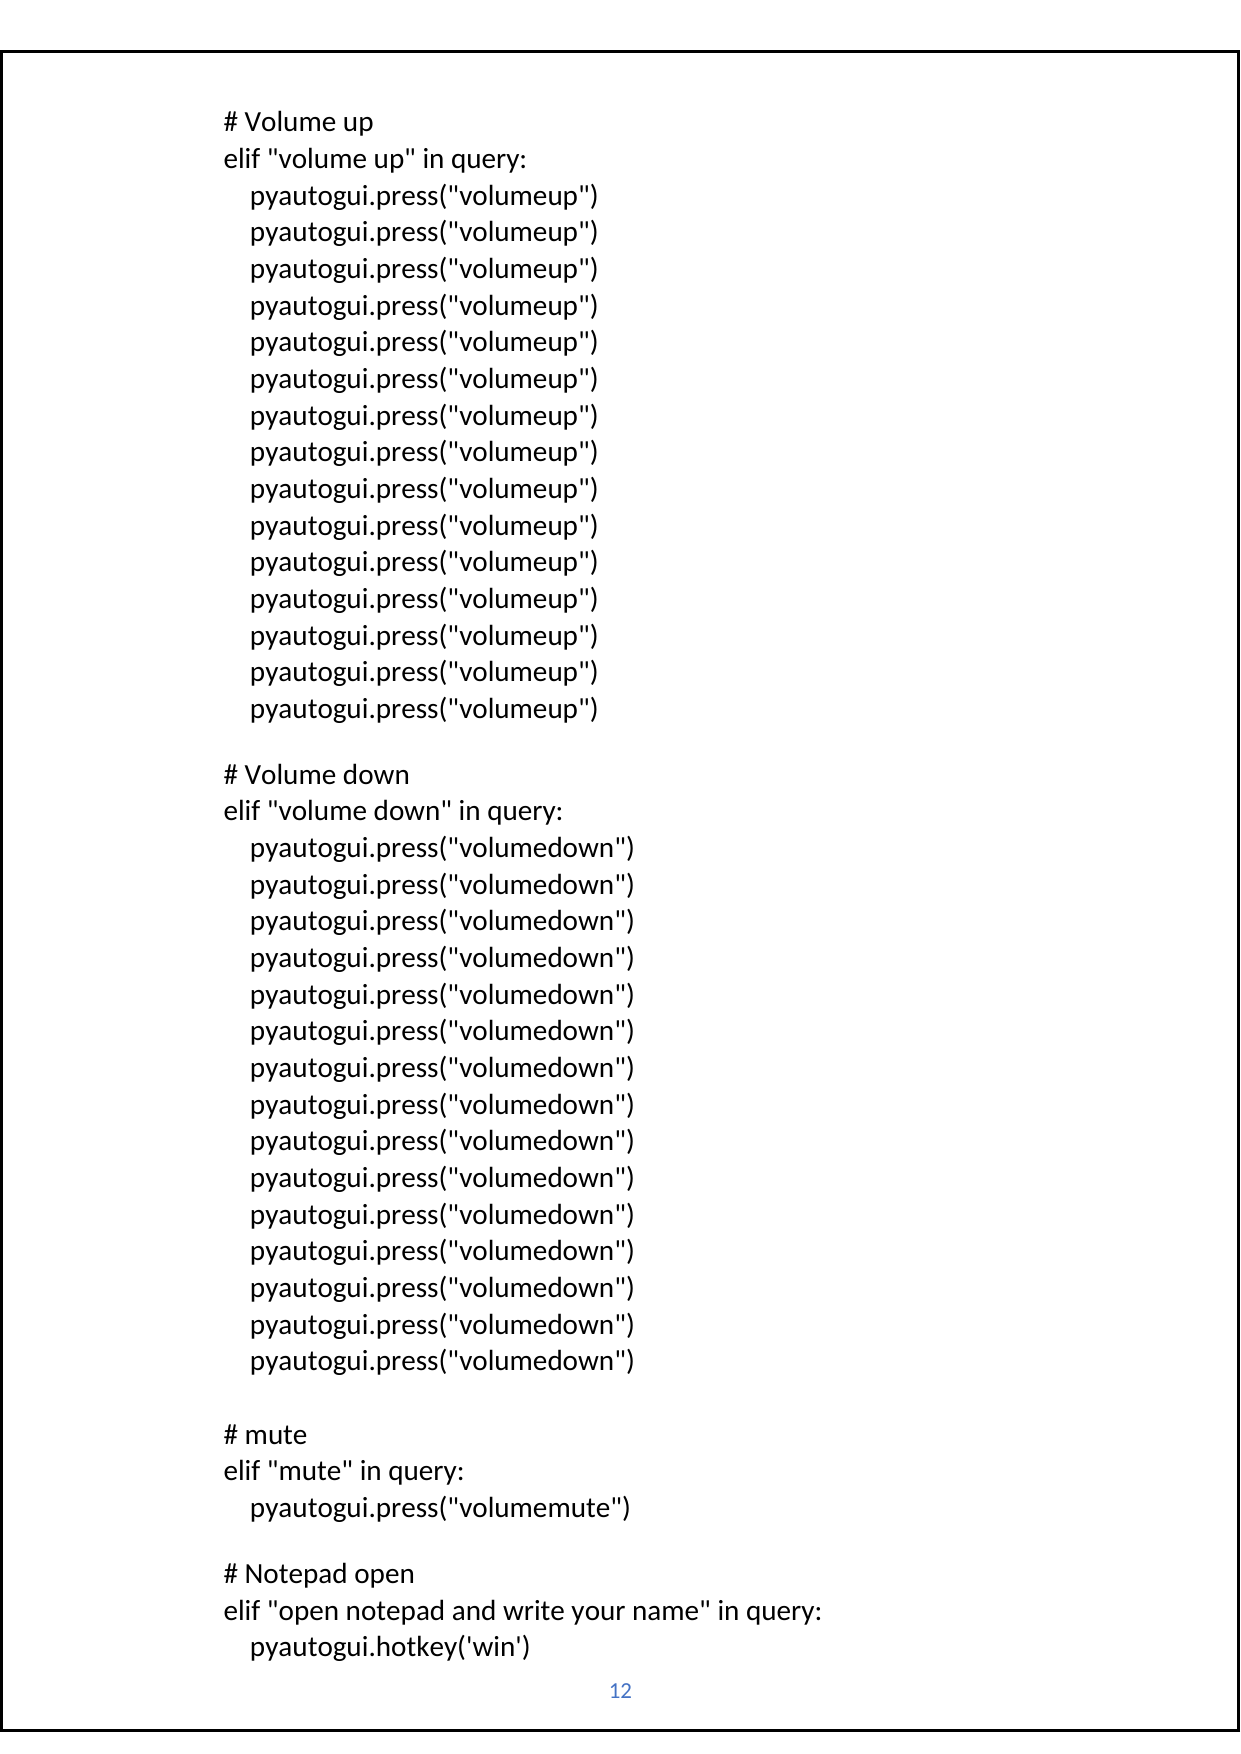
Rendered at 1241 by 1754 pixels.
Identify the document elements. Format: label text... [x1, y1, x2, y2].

text elif "volume up" in query: [118, 140, 1122, 176]
text pyautogui.press("volumeup") [118, 177, 1122, 212]
text pyautogui.press("volumeup") [118, 543, 1122, 579]
text # Volume down [118, 756, 1122, 791]
text # Volume up [118, 103, 1122, 139]
text pyautogui.press("volumedown") [118, 1269, 1122, 1305]
text pyautogui.press("volumedown") [118, 976, 1122, 1011]
text pyautogui.press("volumedown") [118, 1159, 1122, 1195]
text # mute [118, 1416, 1122, 1451]
text elif "open notepad and write your name" in query: [118, 1592, 1122, 1627]
text pyautogui.hotkey('win') [118, 1628, 1122, 1664]
text pyautogui.press("volumedown") [118, 1086, 1122, 1121]
text pyautogui.press("volumedown") [118, 1196, 1122, 1231]
text pyautogui.press("volumedown") [118, 902, 1122, 938]
text pyautogui.press("volumeup") [118, 360, 1122, 396]
text pyautogui.press("volumedown") [118, 1122, 1122, 1158]
text pyautogui.press("volumedown") [118, 1342, 1122, 1378]
text elif "mute" in query: [118, 1452, 1122, 1488]
text pyautogui.press("volumeup") [118, 397, 1122, 432]
text pyautogui.press("volumeup") [118, 617, 1122, 652]
text pyautogui.press("volumedown") [118, 829, 1122, 865]
text pyautogui.press("volumeup") [118, 470, 1122, 506]
text pyautogui.press("volumeup") [118, 323, 1122, 359]
text pyautogui.press("volumeup") [118, 433, 1122, 469]
text pyautogui.press("volumedown") [118, 1232, 1122, 1268]
text pyautogui.press("volumeup") [118, 287, 1122, 322]
text pyautogui.press("volumedown") [118, 1306, 1122, 1341]
text pyautogui.press("volumeup") [118, 580, 1122, 616]
text pyautogui.press("volumedown") [118, 939, 1122, 975]
text pyautogui.press("volumemute") [118, 1489, 1122, 1525]
text elif "volume down" in query: [118, 792, 1122, 828]
text pyautogui.press("volumedown") [118, 866, 1122, 901]
text pyautogui.press("volumeup") [118, 653, 1122, 689]
text pyautogui.press("volumeup") [118, 690, 1122, 726]
text pyautogui.press("volumeup") [118, 213, 1122, 249]
text pyautogui.press("volumedown") [118, 1012, 1122, 1048]
text # Notepad open [118, 1555, 1122, 1591]
text pyautogui.press("volumedown") [118, 1049, 1122, 1085]
text pyautogui.press("volumeup") [118, 250, 1122, 286]
text pyautogui.press("volumeup") [118, 507, 1122, 542]
